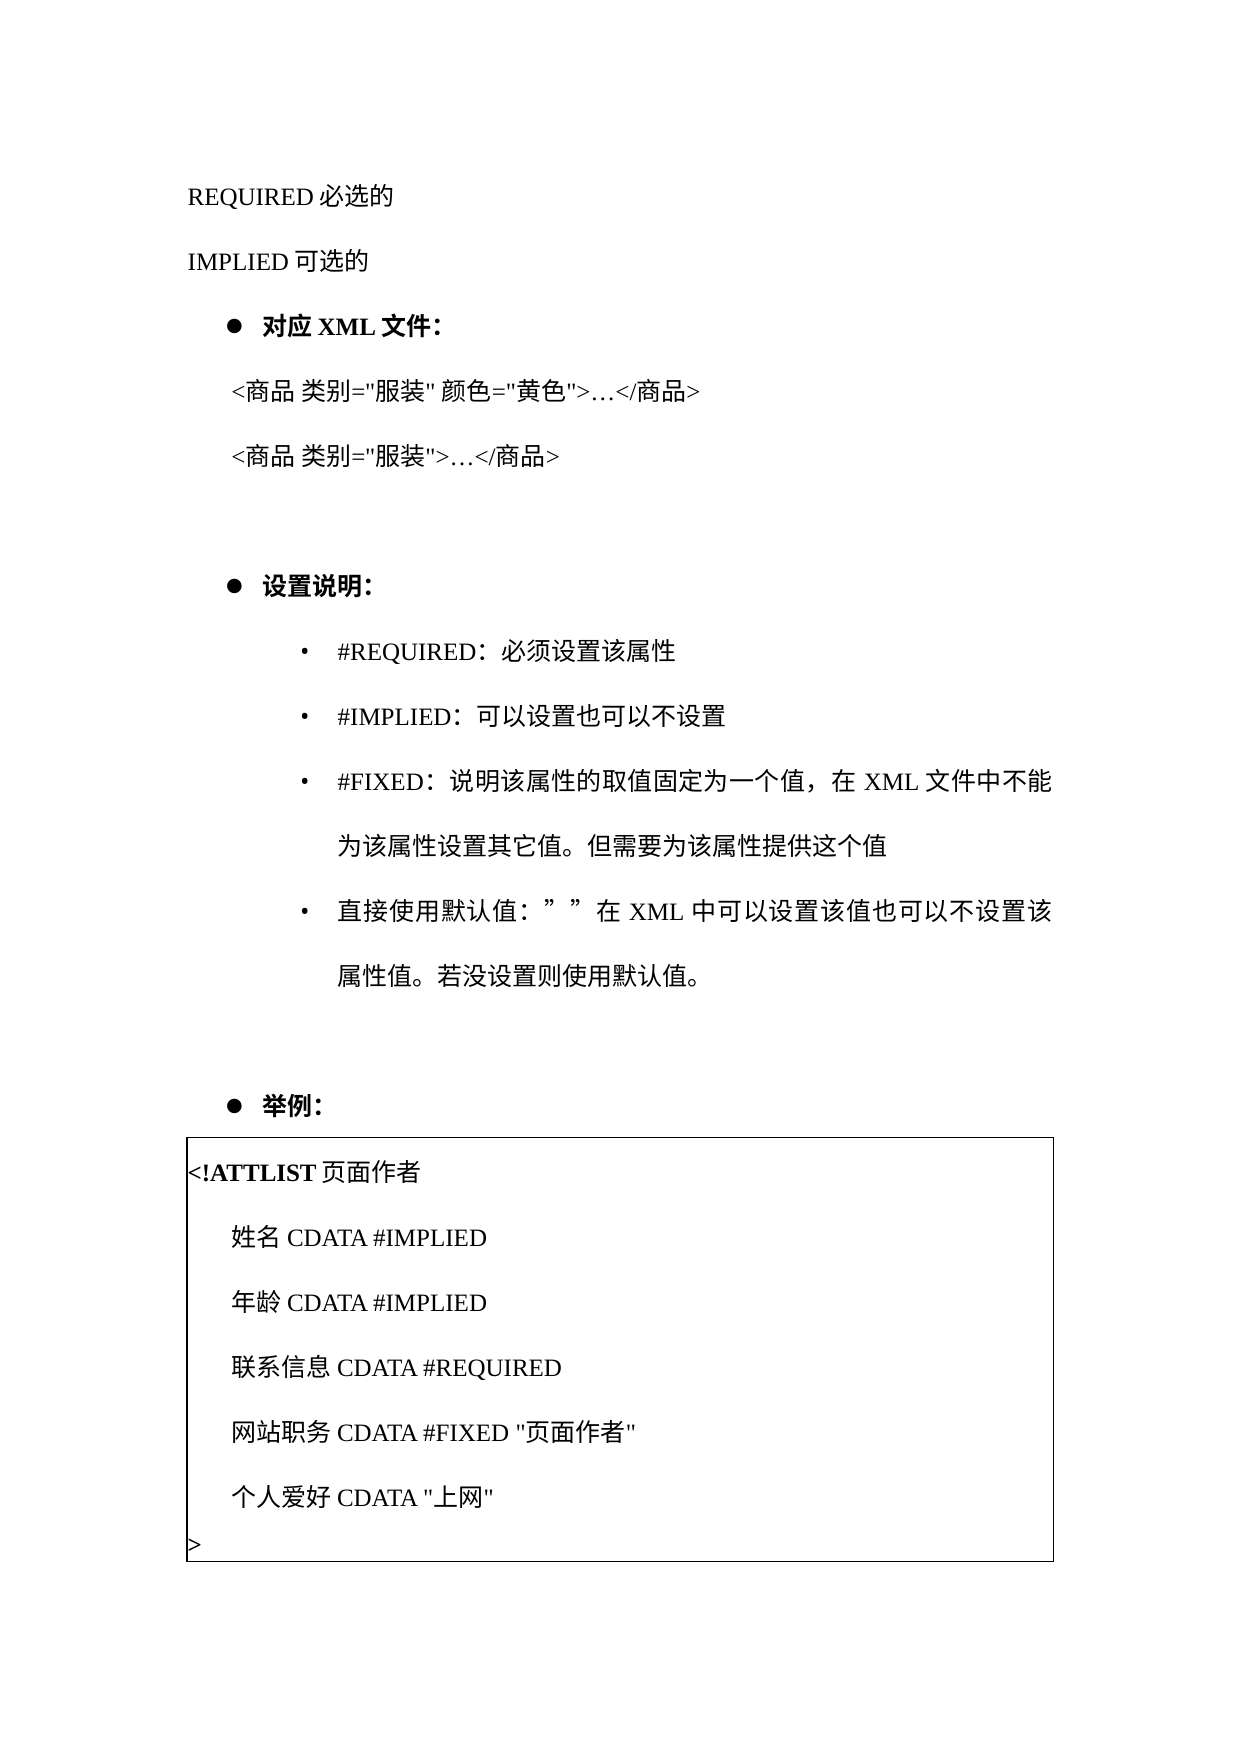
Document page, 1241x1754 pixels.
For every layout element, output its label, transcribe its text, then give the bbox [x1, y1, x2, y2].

list #FIXED：说明该属性的取值固定为一个值，在 XML 文件中不能为该属性设置其它值。但需要为该属性提供这个值 [300, 747, 1053, 877]
text <!ATTLIST页面作者 [188, 1138, 1053, 1203]
list 直接使用默认值：””在 XML 中可以设置该值也可以不设置该属性值。若没设置则使用默认值。 [300, 877, 1053, 1007]
text 个人爱好 CDATA "上网" [188, 1463, 1053, 1527]
list 举例： [225, 1072, 1053, 1137]
list 对应XML文件： [225, 292, 1053, 357]
text IMPLIED可选的 [187, 227, 1053, 292]
text <商品 类别="服装">…</商品> [187, 422, 1053, 487]
text <商品 类别="服装" 颜色="黄色">…</商品> [187, 357, 1053, 422]
text 网站职务 CDATA #FIXED "页面作者" [188, 1398, 1053, 1463]
text 年龄 CDATA #IMPLIED [188, 1268, 1053, 1333]
text 姓名 CDATA #IMPLIED [188, 1203, 1053, 1268]
text 联系信息 CDATA #REQUIRED [188, 1333, 1053, 1398]
list #REQUIRED：必须设置该属性 [300, 617, 1053, 682]
list 设置说明： [225, 552, 1053, 617]
text > [188, 1527, 1053, 1561]
text REQUIRED必选的 [187, 162, 1053, 227]
list #IMPLIED：可以设置也可以不设置 [300, 682, 1053, 747]
